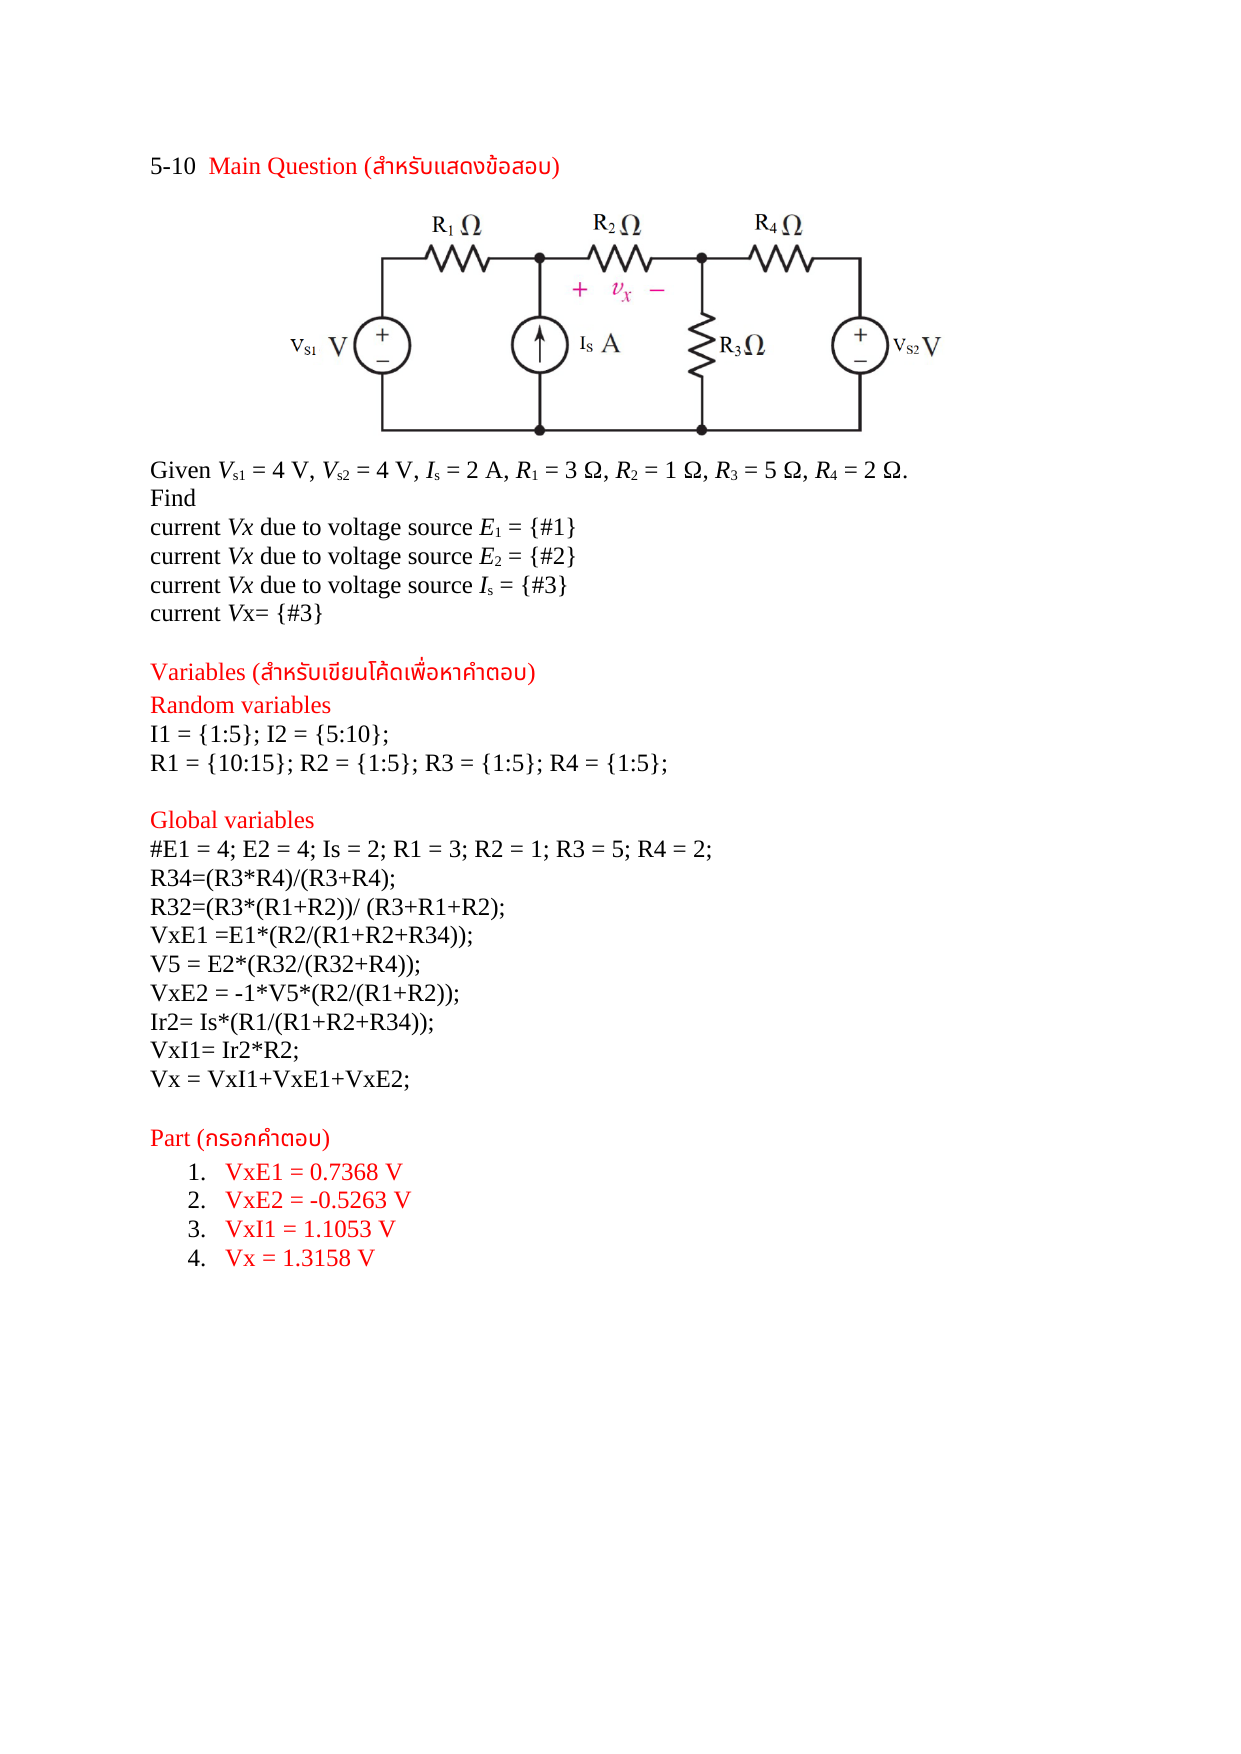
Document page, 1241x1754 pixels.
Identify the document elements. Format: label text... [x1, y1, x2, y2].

picture [283, 184, 957, 455]
text Random variables [150, 691, 1090, 719]
text Ir2= Is*(R1/(R1+R2+R34)); [150, 1007, 1090, 1036]
text current Vx due to voltage source E2 = {#2} [150, 541, 1090, 570]
list VxE1 = 0.7368 V [187, 1157, 1090, 1185]
text V5 = E2*(R32/(R32+R4)); [150, 949, 1090, 978]
text Global variables [150, 806, 1090, 834]
list Vx = 1.3158 V [187, 1243, 1090, 1272]
text Given Vs1 = 4 V, Vs2 = 4 V, Is = 2 A, R1 = 3 Ω, R2 = 1 Ω, R3 = 5 Ω, R4 = 2 Ω. [150, 455, 1090, 483]
text VxE1 =E1*(R2/(R1+R2+R34)); [150, 921, 1090, 949]
text #E1 = 4; E2 = 4; Is = 2; R1 = 3; R2 = 1; R3 = 5; R4 = 2; [150, 834, 1090, 863]
text 5-10 Main Question (สำหรับแสดงข้อสอบ) [150, 150, 1090, 185]
text R34=(R3*R4)/(R3+R4); [150, 863, 1090, 892]
text Vx = VxI1+VxE1+VxE2; [150, 1064, 1090, 1093]
text VxI1= Ir2*R2; [150, 1036, 1090, 1064]
text current Vx= {#3} [150, 598, 1090, 627]
list VxI1 = 1.1053 V [187, 1214, 1090, 1243]
text VxE2 = -1*V5*(R2/(R1+R2)); [150, 978, 1090, 1007]
list VxE2 = -0.5263 V [187, 1185, 1090, 1214]
text Find [150, 483, 1090, 512]
text R1 = {10:15}; R2 = {1:5}; R3 = {1:5}; R4 = {1:5}; [150, 748, 1090, 777]
text current Vx due to voltage source Is = {#3} [150, 570, 1090, 598]
text I1 = {1:5}; I2 = {5:10}; [150, 719, 1090, 748]
text Variables (สำหรับเขียนโค้ดเพื่อหาคำตอบ) [150, 656, 1090, 691]
text current Vx due to voltage source E1 = {#1} [150, 512, 1090, 541]
text Part (กรอกคำตอบ) [150, 1122, 1090, 1157]
text R32=(R3*(R1+R2))/ (R3+R1+R2); [150, 892, 1090, 921]
